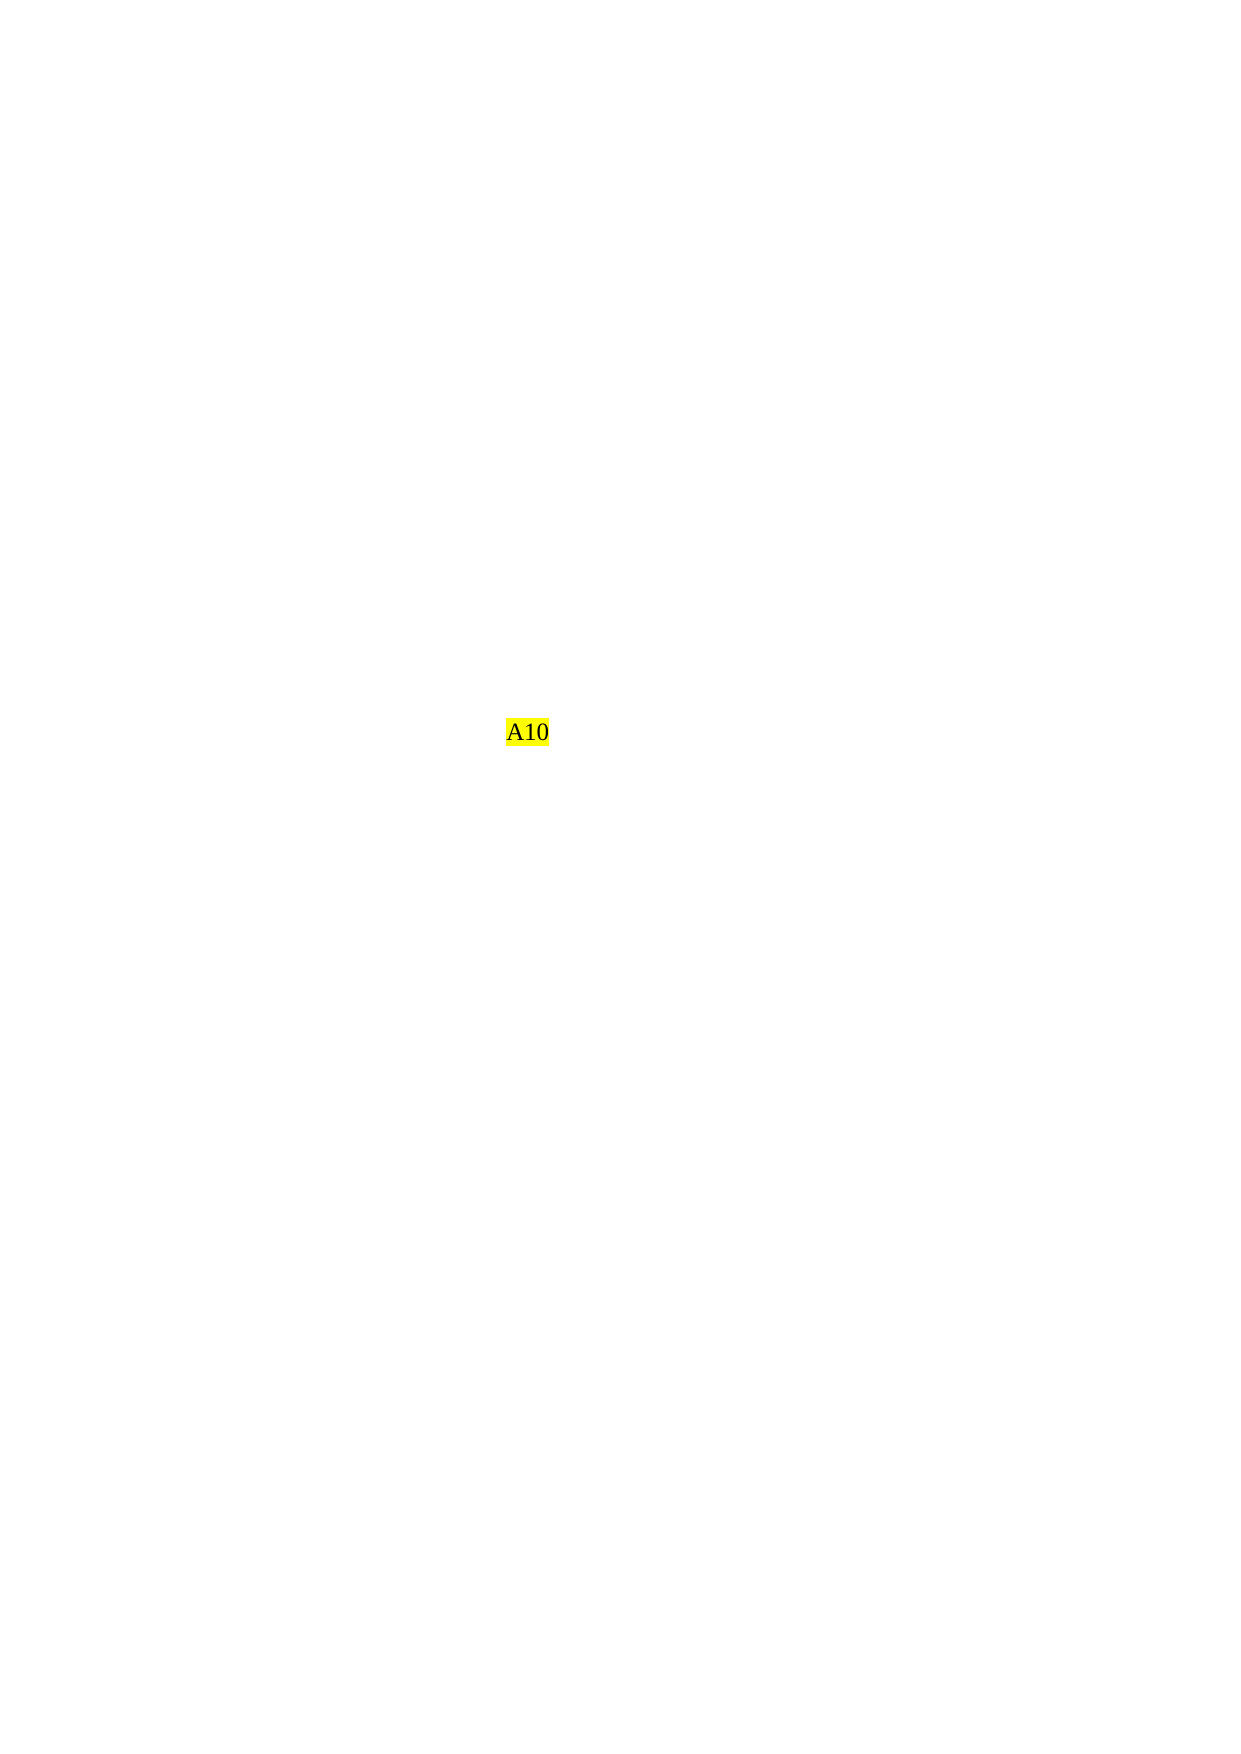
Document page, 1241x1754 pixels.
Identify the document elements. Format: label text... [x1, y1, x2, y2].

text A10 [187, 716, 1105, 748]
